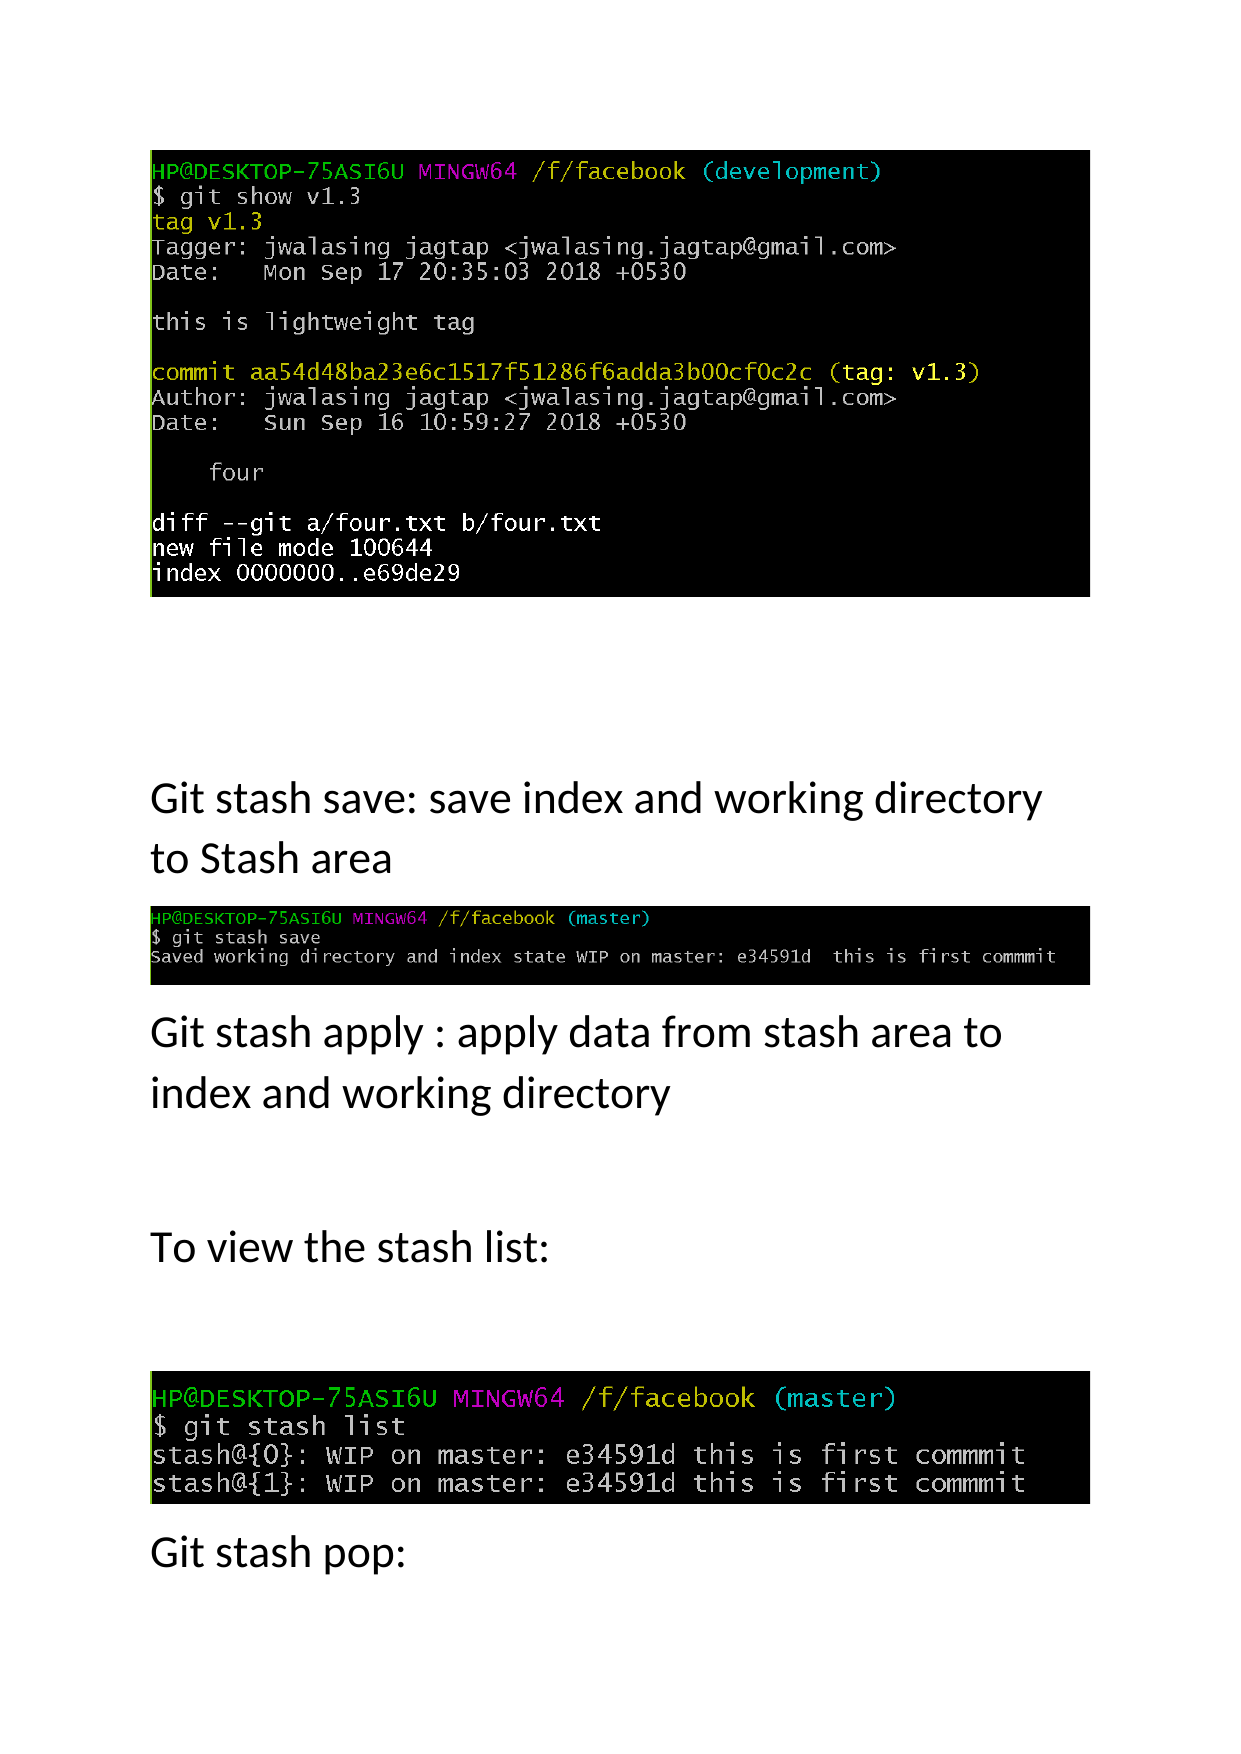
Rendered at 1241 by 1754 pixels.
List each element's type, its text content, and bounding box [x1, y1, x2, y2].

picture [150, 150, 1091, 597]
text Git stash save: save index and working directory to Stash area [150, 769, 1090, 885]
picture [150, 906, 1091, 985]
picture [150, 1371, 1091, 1504]
text Git stash apply : apply data from stash area to index and working directory [150, 1003, 1090, 1119]
text To view the stash list: [150, 1218, 1090, 1273]
text Git stash pop: [150, 1523, 1090, 1579]
